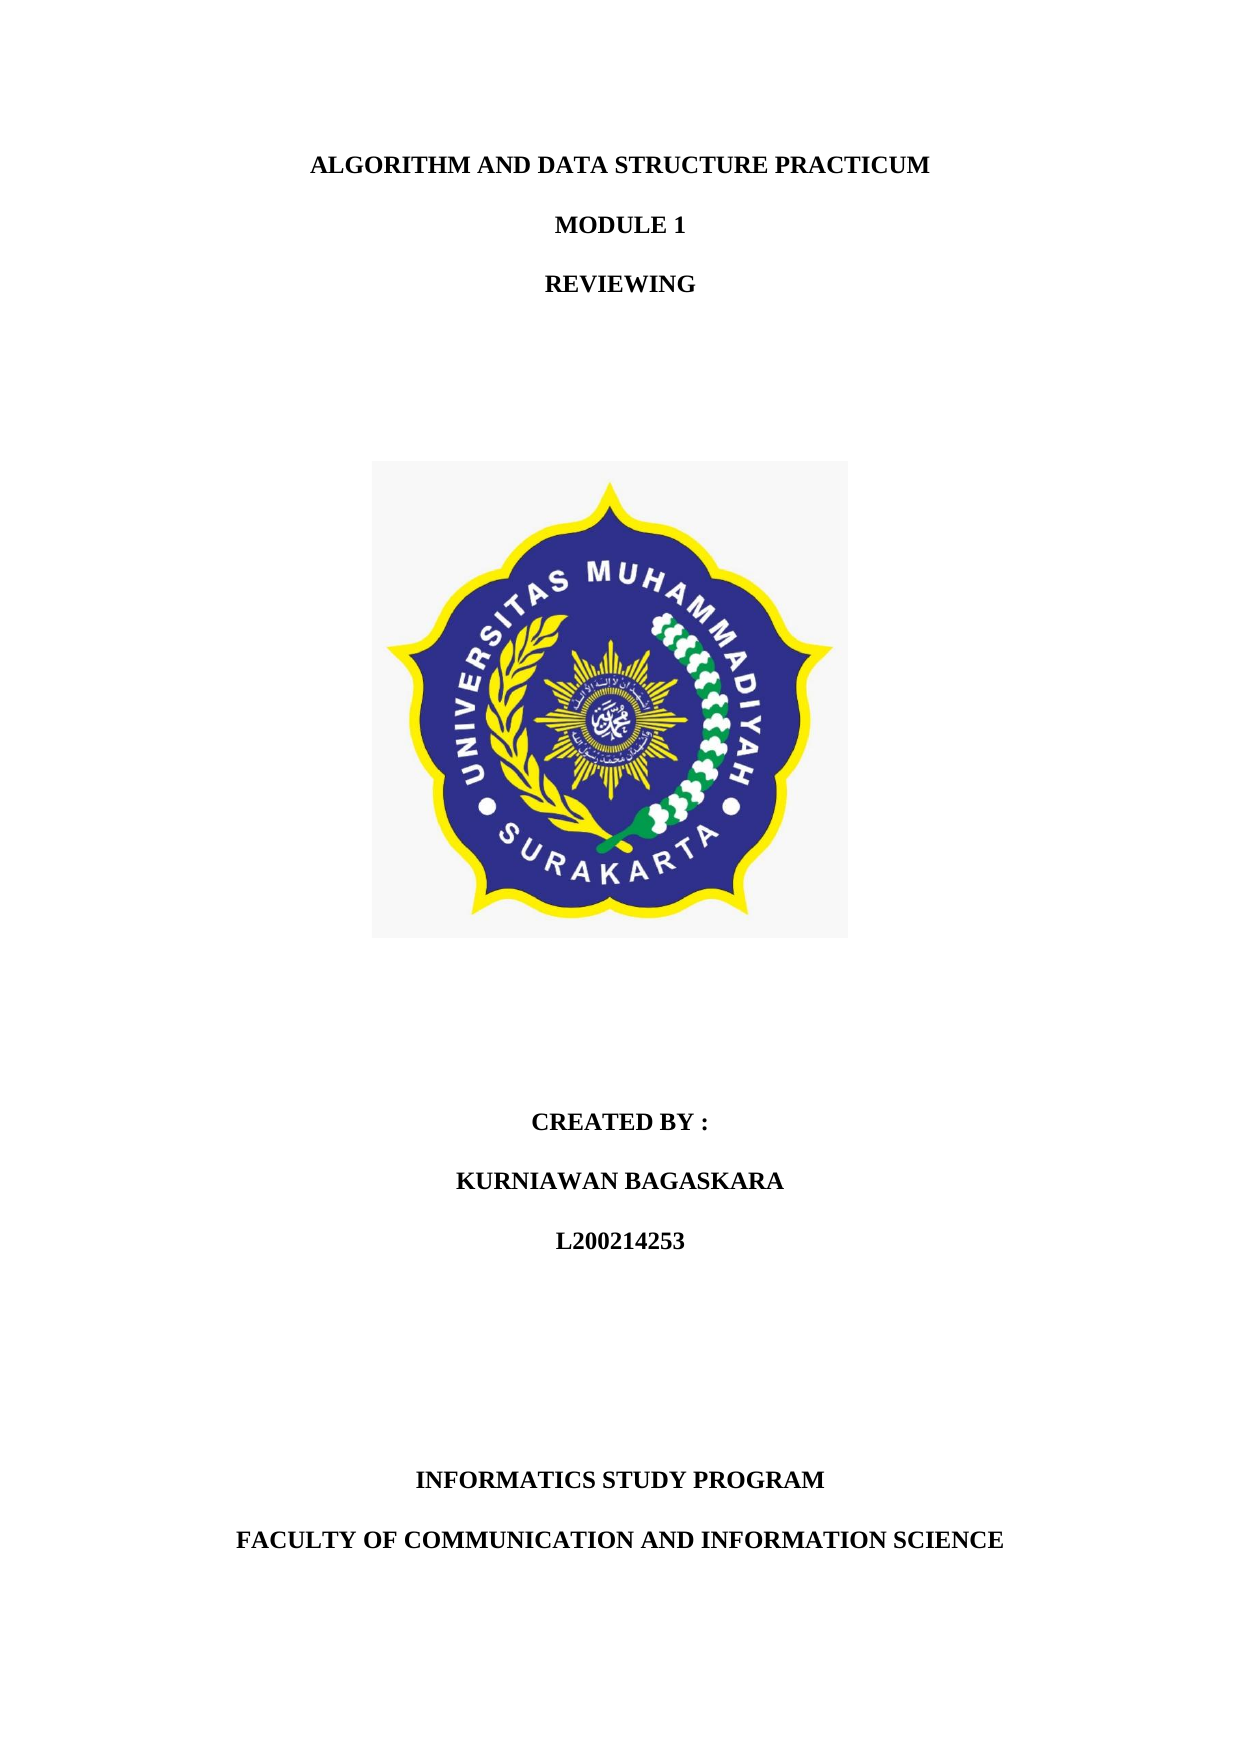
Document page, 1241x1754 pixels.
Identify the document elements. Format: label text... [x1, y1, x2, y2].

text INFORMATICS STUDY PROGRAM [187, 1465, 1053, 1494]
text ALGORITHM AND DATA STRUCTURE PRACTICUM [187, 150, 1053, 179]
text CREATED BY : [187, 1107, 1053, 1135]
text FACULTY OF COMMUNICATION AND INFORMATION SCIENCE [187, 1525, 1053, 1554]
text MODULE 1 [187, 210, 1053, 238]
text REVIEWING [187, 269, 1053, 298]
picture [371, 461, 848, 938]
text L200214253 [187, 1226, 1053, 1255]
text KURNIAWAN BAGASKARA [187, 1166, 1053, 1195]
